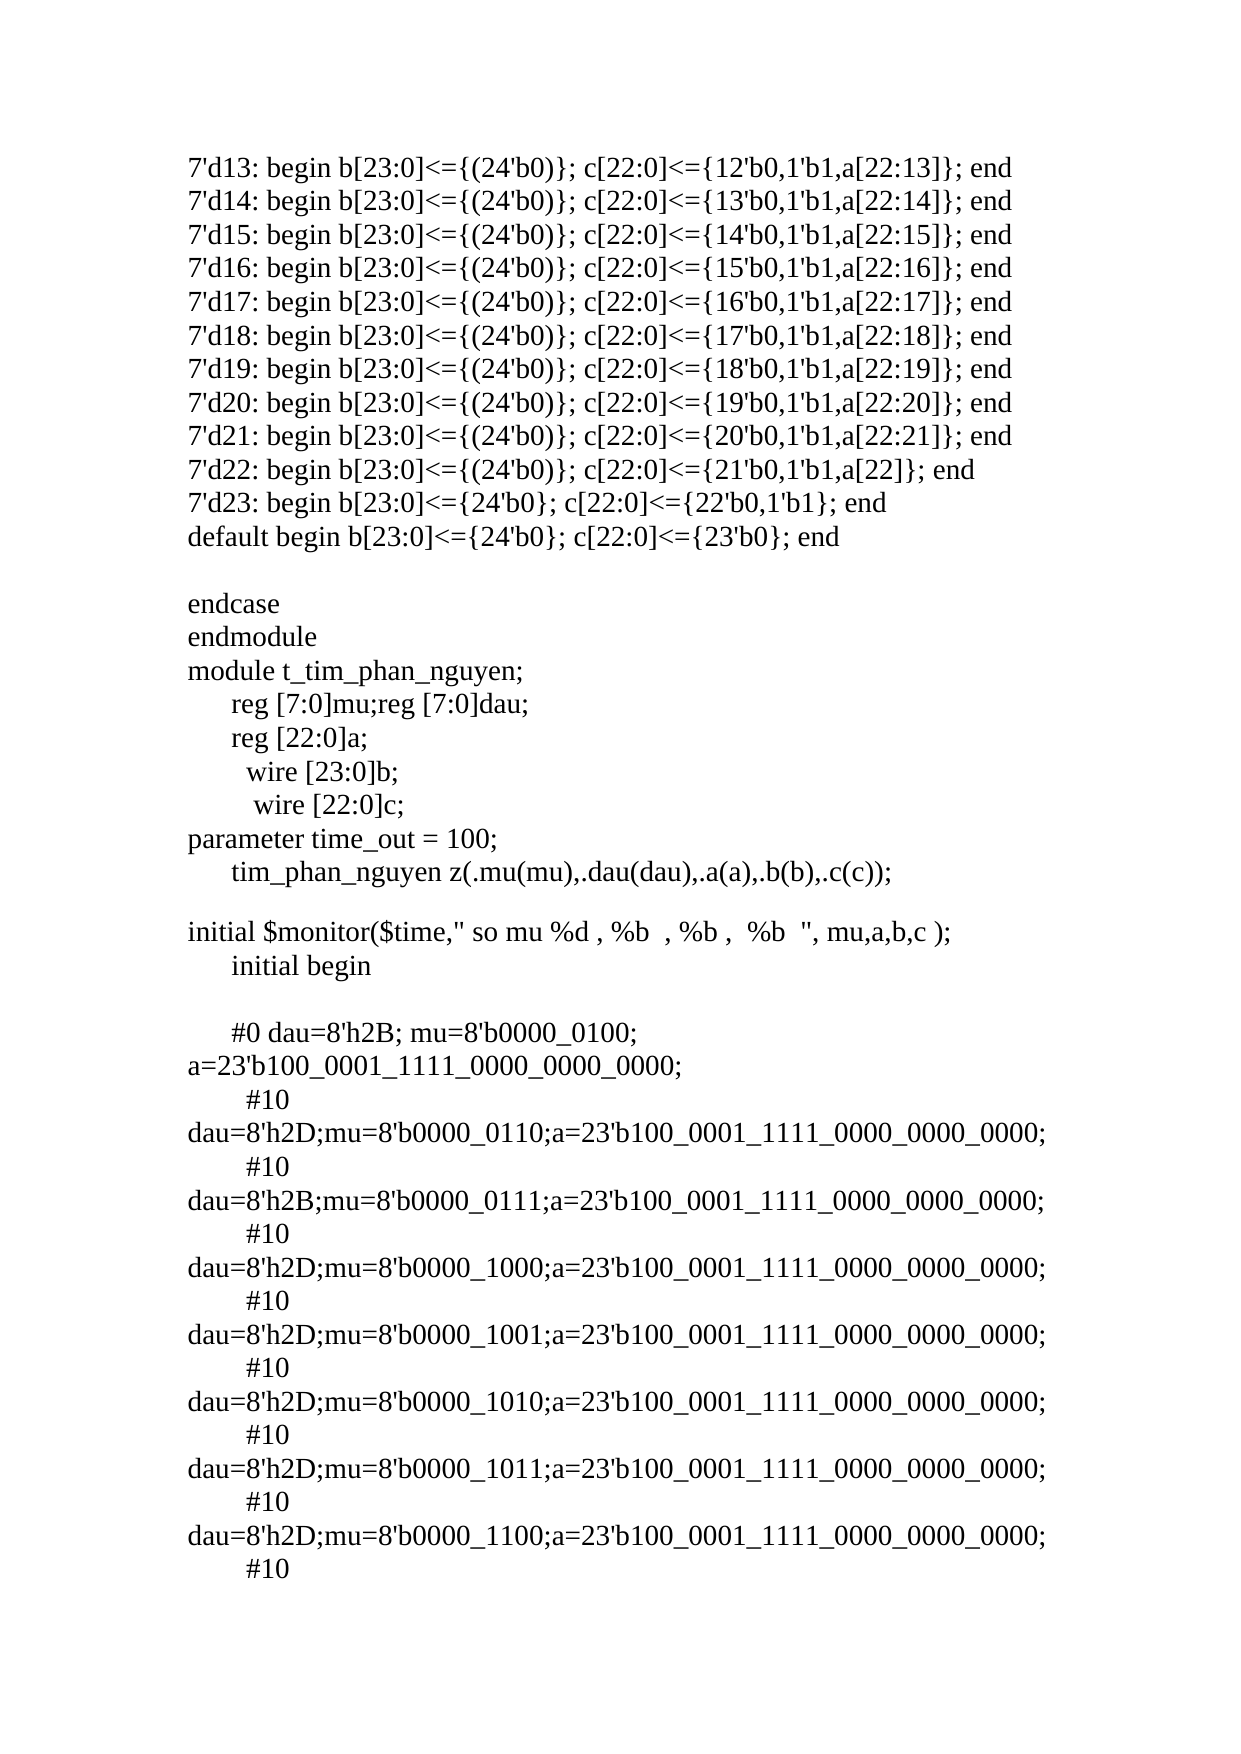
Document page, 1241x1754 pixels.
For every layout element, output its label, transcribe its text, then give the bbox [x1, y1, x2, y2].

list 7'd23: begin b[23:0]<={24'b0}; c[22:0]<={22'b0,1'b1}; end [187, 485, 1053, 519]
list #10 dau=8'h2D;mu=8'b0000_1011;a=23'b100_0001_1111_0000_0000_0000; [187, 1417, 1053, 1484]
list 7'd20: begin b[23:0]<={(24'b0)}; c[22:0]<={19'b0,1'b1,a[22:20]}; end [187, 385, 1053, 418]
list #10 dau=8'h2D;mu=8'b0000_0110;a=23'b100_0001_1111_0000_0000_0000; [187, 1082, 1053, 1149]
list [187, 1552, 1053, 1585]
list endmodule [187, 619, 1053, 653]
list initial begin [187, 948, 1053, 981]
list 7'd14: begin b[23:0]<={(24'b0)}; c[22:0]<={13'b0,1'b1,a[22:14]}; end [187, 183, 1053, 217]
list #0 dau=8'h2B; mu=8'b0000_0100; a=23'b100_0001_1111_0000_0000_0000; [187, 1015, 1053, 1082]
list 7'd19: begin b[23:0]<={(24'b0)}; c[22:0]<={18'b0,1'b1,a[22:19]}; end [187, 351, 1053, 385]
list parameter time_out = 100; [187, 821, 1053, 854]
list 7'd13: begin b[23:0]<={(24'b0)}; c[22:0]<={12'b0,1'b1,a[22:13]}; end [187, 150, 1053, 183]
list 7'd21: begin b[23:0]<={(24'b0)}; c[22:0]<={20'b0,1'b1,a[22:21]}; end [187, 418, 1053, 452]
list initial $monitor($time," so mu %d , %b , %b , %b ", mu,a,b,c ); [187, 914, 1053, 948]
list #10 dau=8'h2D;mu=8'b0000_1000;a=23'b100_0001_1111_0000_0000_0000; [187, 1216, 1053, 1283]
list 7'd17: begin b[23:0]<={(24'b0)}; c[22:0]<={16'b0,1'b1,a[22:17]}; end [187, 284, 1053, 318]
list endcase [187, 586, 1053, 619]
list #10 dau=8'h2D;mu=8'b0000_1100;a=23'b100_0001_1111_0000_0000_0000; [187, 1484, 1053, 1552]
list wire [22:0]c; [187, 787, 1053, 821]
list wire [23:0]b; [187, 754, 1053, 787]
list #10 dau=8'h2D;mu=8'b0000_1001;a=23'b100_0001_1111_0000_0000_0000; [187, 1283, 1053, 1350]
list tim_phan_nguyen z(.mu(mu),.dau(dau),.a(a),.b(b),.c(c)); [187, 854, 1053, 888]
list reg [22:0]a; [187, 720, 1053, 754]
list 7'd18: begin b[23:0]<={(24'b0)}; c[22:0]<={17'b0,1'b1,a[22:18]}; end [187, 318, 1053, 351]
list 7'd22: begin b[23:0]<={(24'b0)}; c[22:0]<={21'b0,1'b1,a[22]}; end [187, 452, 1053, 485]
list 7'd16: begin b[23:0]<={(24'b0)}; c[22:0]<={15'b0,1'b1,a[22:16]}; end [187, 251, 1053, 284]
list default begin b[23:0]<={24'b0}; c[22:0]<={23'b0}; end [187, 519, 1053, 552]
list 7'd15: begin b[23:0]<={(24'b0)}; c[22:0]<={14'b0,1'b1,a[22:15]}; end [187, 217, 1053, 251]
list reg [7:0]mu;reg [7:0]dau; [187, 687, 1053, 720]
list #10 dau=8'h2D;mu=8'b0000_1010;a=23'b100_0001_1111_0000_0000_0000; [187, 1350, 1053, 1417]
list module t_tim_phan_nguyen; [187, 653, 1053, 687]
list #10 dau=8'h2B;mu=8'b0000_0111;a=23'b100_0001_1111_0000_0000_0000; [187, 1149, 1053, 1216]
